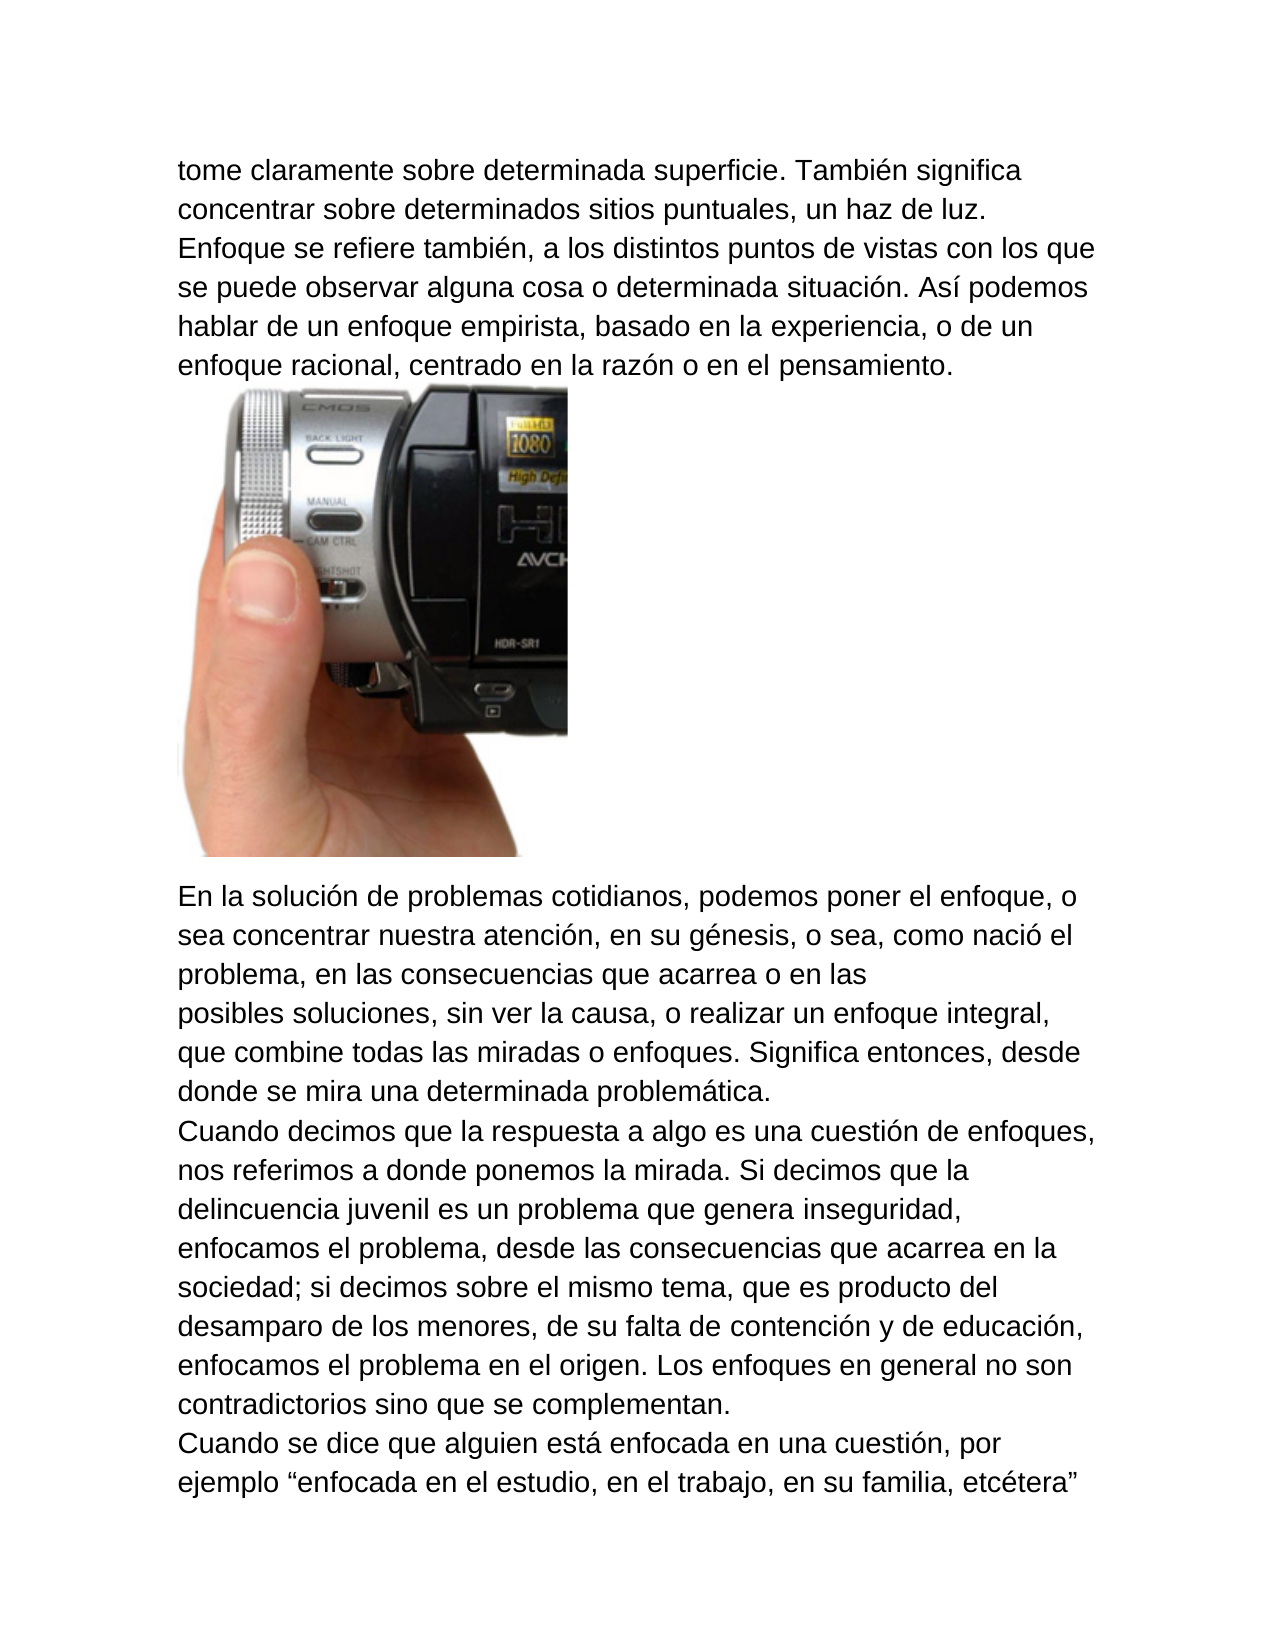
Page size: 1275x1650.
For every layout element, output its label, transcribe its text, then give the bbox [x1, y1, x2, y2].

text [177, 148, 1098, 226]
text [177, 1421, 1098, 1499]
picture [177, 382, 568, 857]
text Cuando decimos que la respuesta a algo es una cuestión de enfoques, nos referimos a donde ponemos la mirada. Si decimos que la delincuencia juvenil es un problema que genera inseguridad, enfocamos el problema, desde las consecuencias que acarrea en la sociedad; si decimos sobre el mismo tema, que es producto del desamparo de los menores, de su falta de contención y de educación, enfocamos el problema en el origen. Los enfoques en general no son contradictorios sino que se complementan. [177, 1108, 1098, 1421]
text En la solución de problemas cotidianos, podemos poner el enfoque, o sea concentrar nuestra atención, en su génesis, o sea, como nació el problema, en las consecuencias que acarrea o en las posibles soluciones, sin ver la causa, o realizar un enfoque integral, que combine todas las miradas o enfoques. Significa entonces, desde donde se mira una determinada problemática. [177, 874, 1098, 1108]
text Enfoque se refiere también, a los distintos puntos de vistas con los que se puede observar alguna cosa o determinada situación. Así podemos hablar de un enfoque empirista, basado en la experiencia, o de un enfoque racional, centrado en la razón o en el pensamiento. [177, 226, 1098, 382]
